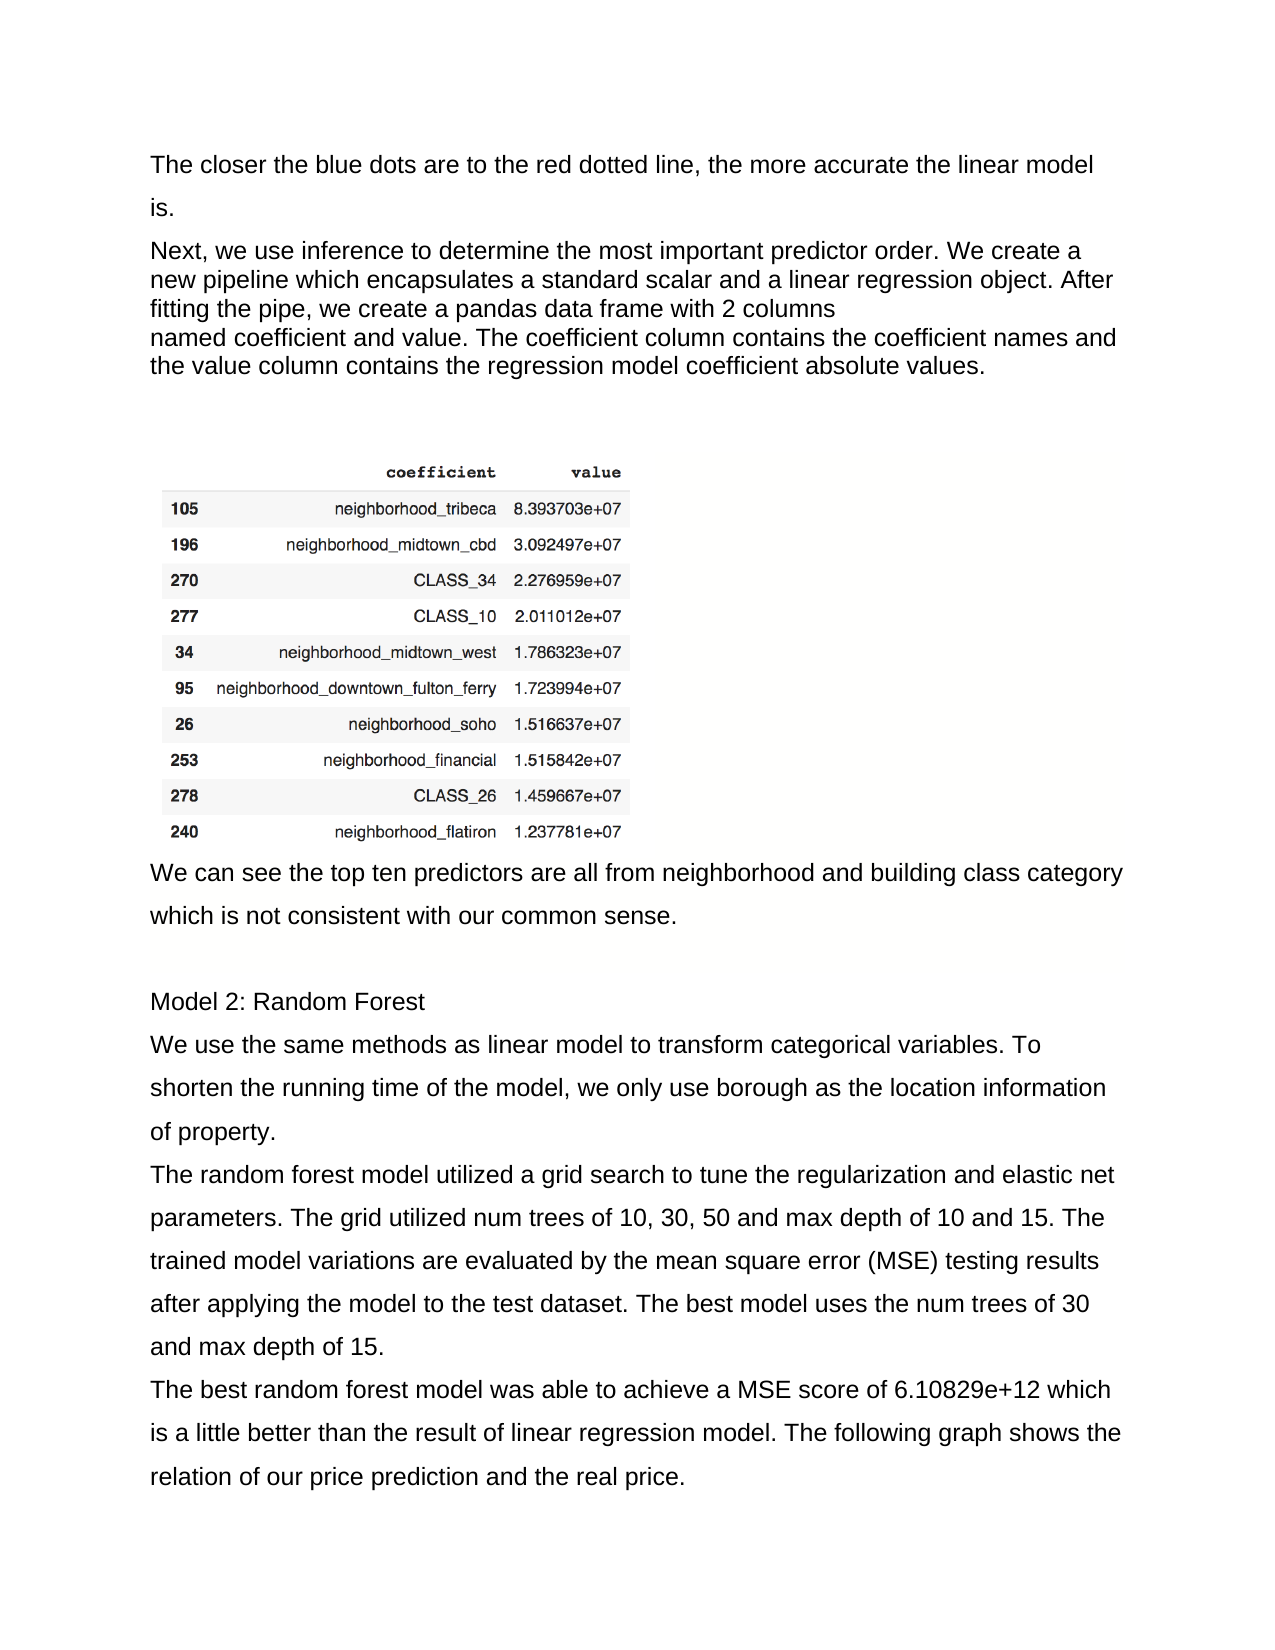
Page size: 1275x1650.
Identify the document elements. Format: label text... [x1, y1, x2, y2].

text The best random forest model was able to achieve a MSE score of 6.10829e+12 which is a little better than the result of linear regression model. The following graph shows the relation of our price prediction and the real price. [150, 1375, 1125, 1490]
picture [150, 451, 656, 858]
text Next, we use inference to determine the most important predictor order. We create a new pipeline which encapsulates a standard scalar and a linear regression object. After fitting the pipe, we create a pandas data frame with 2 columns named coefficient and value. The coefficient column contains the coefficient names and the value column contains the regression model coefficient absolute values. [150, 236, 1125, 380]
text We can see the top ten predictors are all from neighborhood and building class category which is not consistent with our common sense. [150, 858, 1125, 929]
text We use the same methods as linear model to transform categorical variables. To shorten the running time of the model, we only use borough as the location information of property. [150, 1030, 1125, 1145]
text The random forest model utilized a grid search to tune the regularization and elastic net parameters. The grid utilized num trees of 10, 30, 50 and max depth of 10 and 15. The trained model variations are evaluated by the mean square error (MSE) testing results after applying the model to the test dataset. The best model uses the num trees of 30 and max depth of 15. [150, 1159, 1125, 1361]
text Model 2: Random Forest [150, 987, 1125, 1016]
text The closer the blue dots are to the red dotted line, the more accurate the linear model is. [150, 150, 1125, 222]
